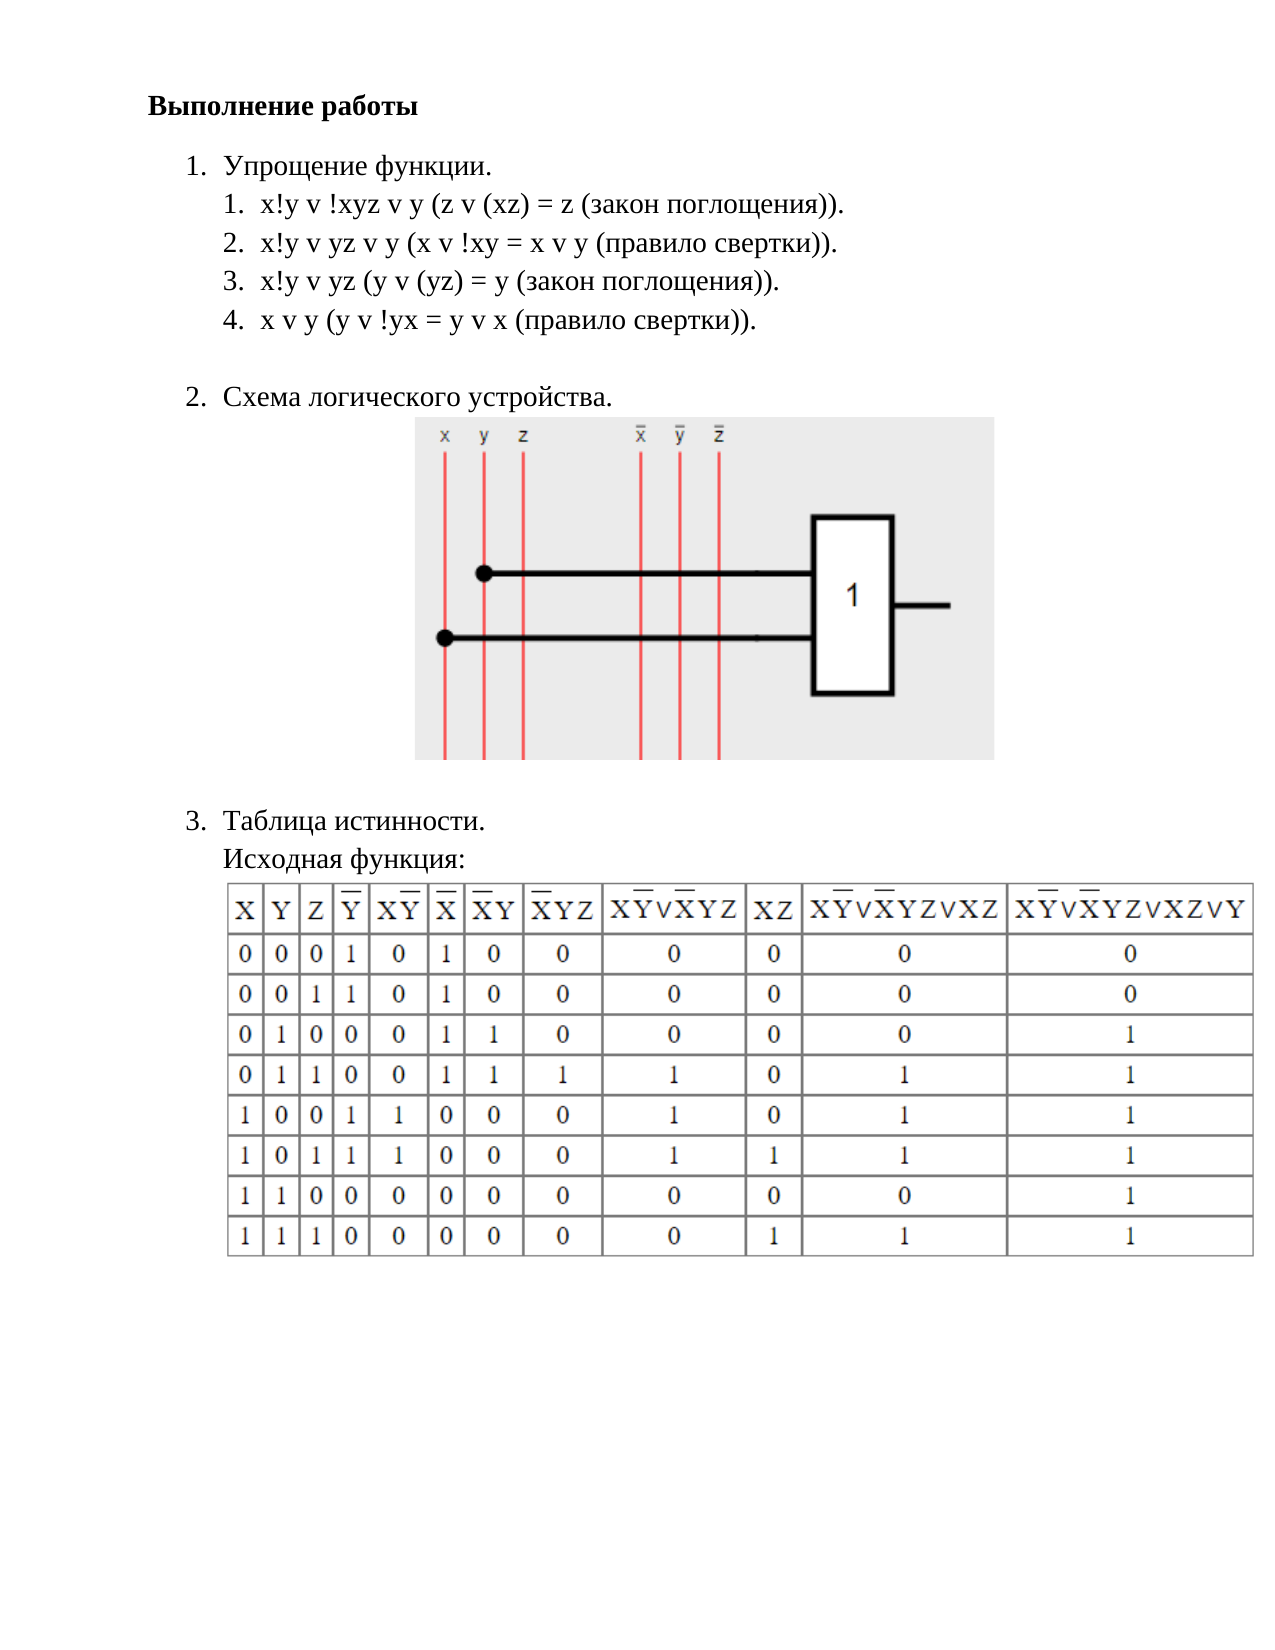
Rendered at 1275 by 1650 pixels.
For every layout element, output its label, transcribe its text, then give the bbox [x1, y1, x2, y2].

picture [414, 417, 995, 760]
list x v y (y v !yx = y v x (правило свертки)). [223, 302, 1186, 336]
list x!y v yz v y (x v !xy = x v y (правило свертки)). [223, 225, 1186, 258]
list x!y v yz (y v (yz) = y (закон поглощения)). [223, 263, 1186, 297]
list Упрощение функции. [185, 148, 1186, 181]
picture [222, 879, 1262, 1262]
text Выполнение работы [148, 88, 1186, 122]
list Таблица истинности. [185, 803, 1186, 836]
list x!y v !xyz v y (z v (xz) = z (закон поглощения)). [223, 186, 1186, 220]
list Схема логического устройства. [185, 379, 1186, 413]
list Исходная функция: [223, 841, 1186, 875]
